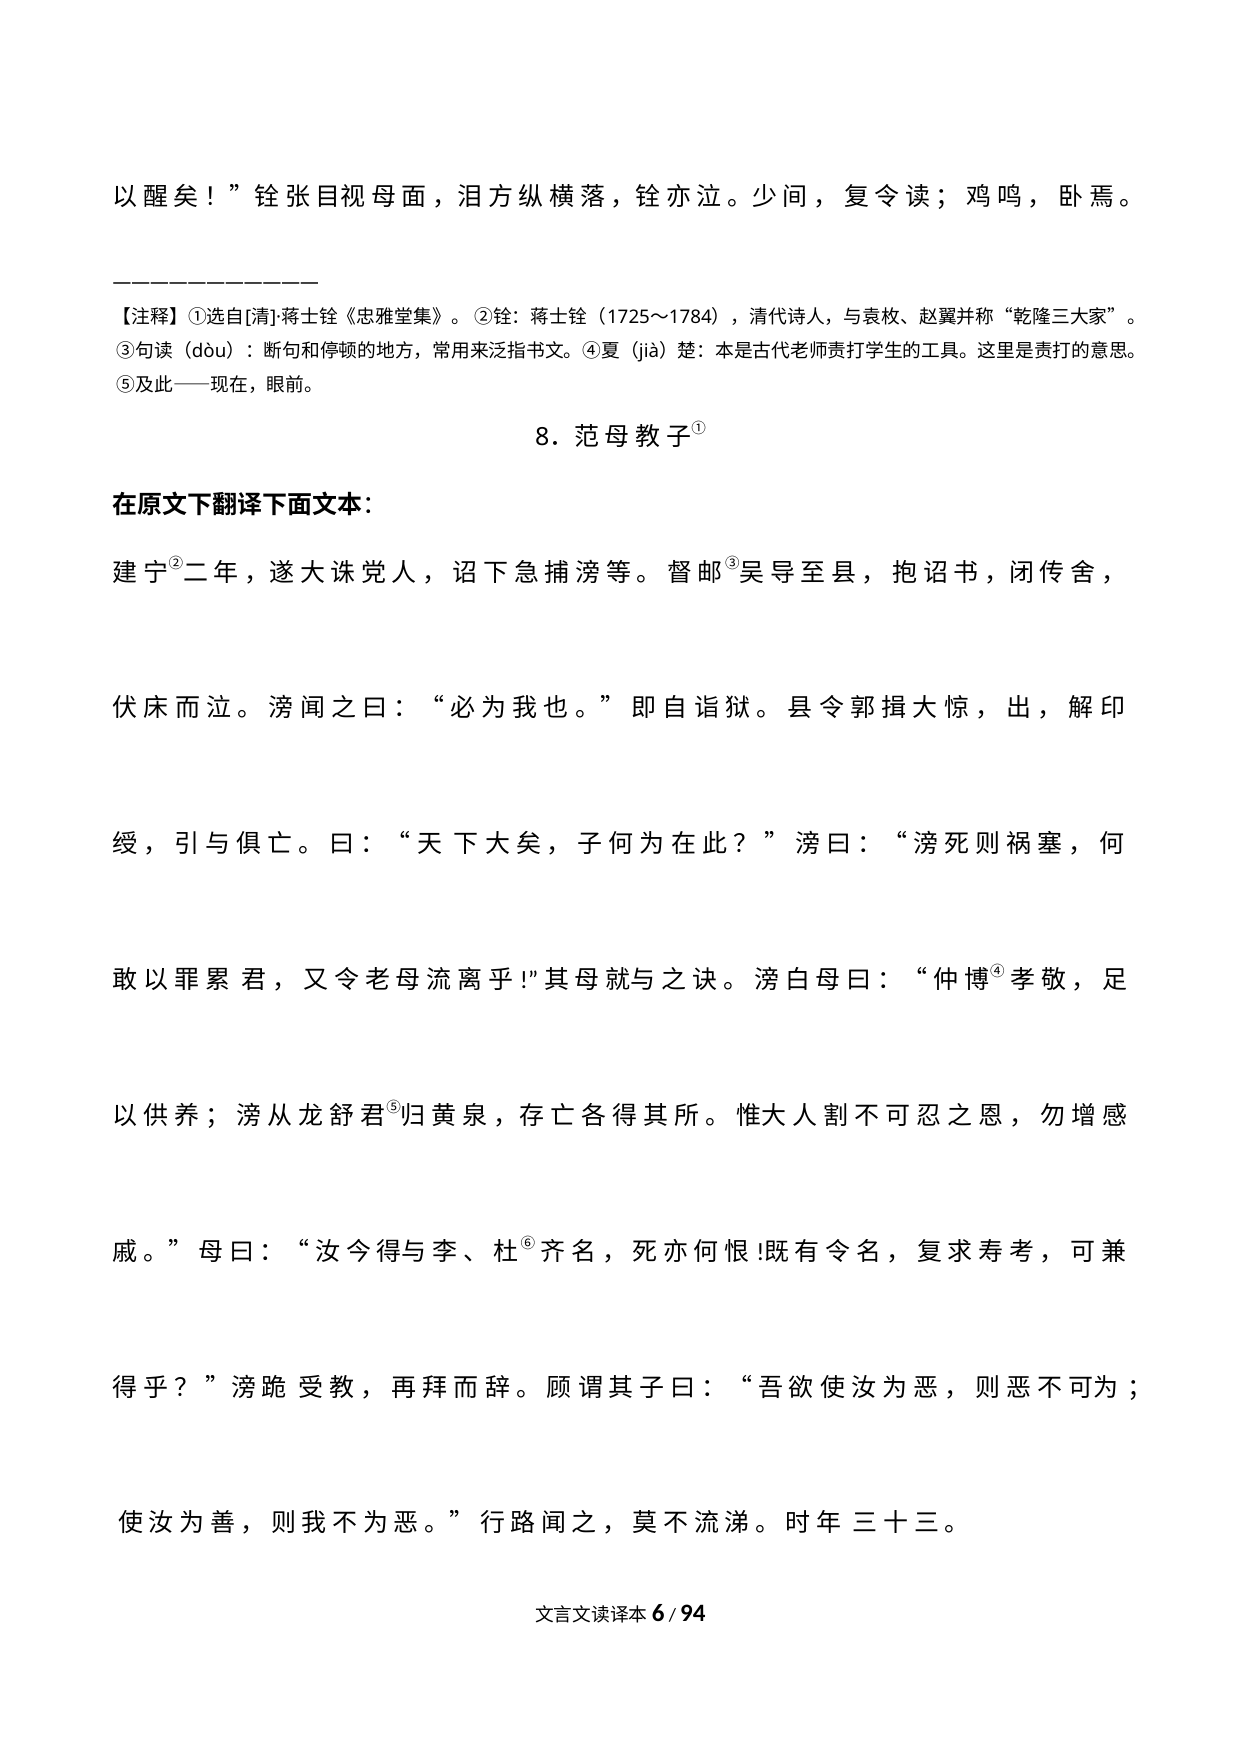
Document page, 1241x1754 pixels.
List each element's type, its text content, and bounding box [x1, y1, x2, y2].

text ――――――――――― [112, 264, 1128, 298]
text 在原文下翻译下面文本： [112, 468, 1128, 536]
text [112, 160, 1128, 228]
text 8．范 母 教 子① [112, 400, 1128, 468]
text 【注释】①选自[清]·蒋士铨《忠雅堂集》。 ②铨：蒋士铨（1725～1784），清代诗人，与袁枚、赵翼并称“乾隆三大家”。 ③句读（dòu）：断句和停顿的地方，常用来泛指书文。④夏（jià）楚：本是古代老师责打学生的工具。这里是责打的意思。 ⑤及此——现在，眼前。 [112, 298, 1128, 400]
text 建 宁②二 年 ，遂 大 诛 党 人 ， 诏 下 急 捕 滂 等 。 督 邮③吴 导 至 县 ， 抱 诏 书 ，闭 传 舍 ， 伏 床 而 泣 。 滂 闻 之 曰 ：“ 必 为 我 也 。” 即 自 诣 狱 。 县 令 郭 揖 大 惊 ， 出 ， 解 印 绶 ， 引 与 俱 亡 。 曰 ：“ 天 下 大 矣 ， 子 何 为 在 此 ？ ” 滂 曰 ：“ 滂 死 则 祸 塞 ， 何 敢 以 罪 累 君 ， 又 令 老 母 流 离 乎 !” 其 母 就与 之 诀 。 滂 白 母 曰 ：“ 仲 博④ 孝 敬 ， 足 以 供 养 ； 滂 从 龙 舒 君⑤归 黄 泉 ，存 亡 各 得 其 所 。 惟大 人 割 不 可 忍 之 恩 ， 勿 增 感 戚 。” 母 曰 ：“ 汝 今 得与 李 、 杜⑥ 齐 名 ， 死 亦 何 恨 !既 有 令 名 ， 复 求 寿 考 ， 可 兼 得 乎 ？ ”滂 跪 受 教 ， 再 拜 而 辞 。 顾 谓 其 子 曰 ：“ 吾 欲 使 汝 为 恶 ， 则 恶 不 可为 ； 使 汝 为 善 ， 则 我 不 为 恶 。” 行 路 闻 之 ， 莫 不 流 涕 。 时 年 三 十 三 。 [112, 536, 1128, 1555]
